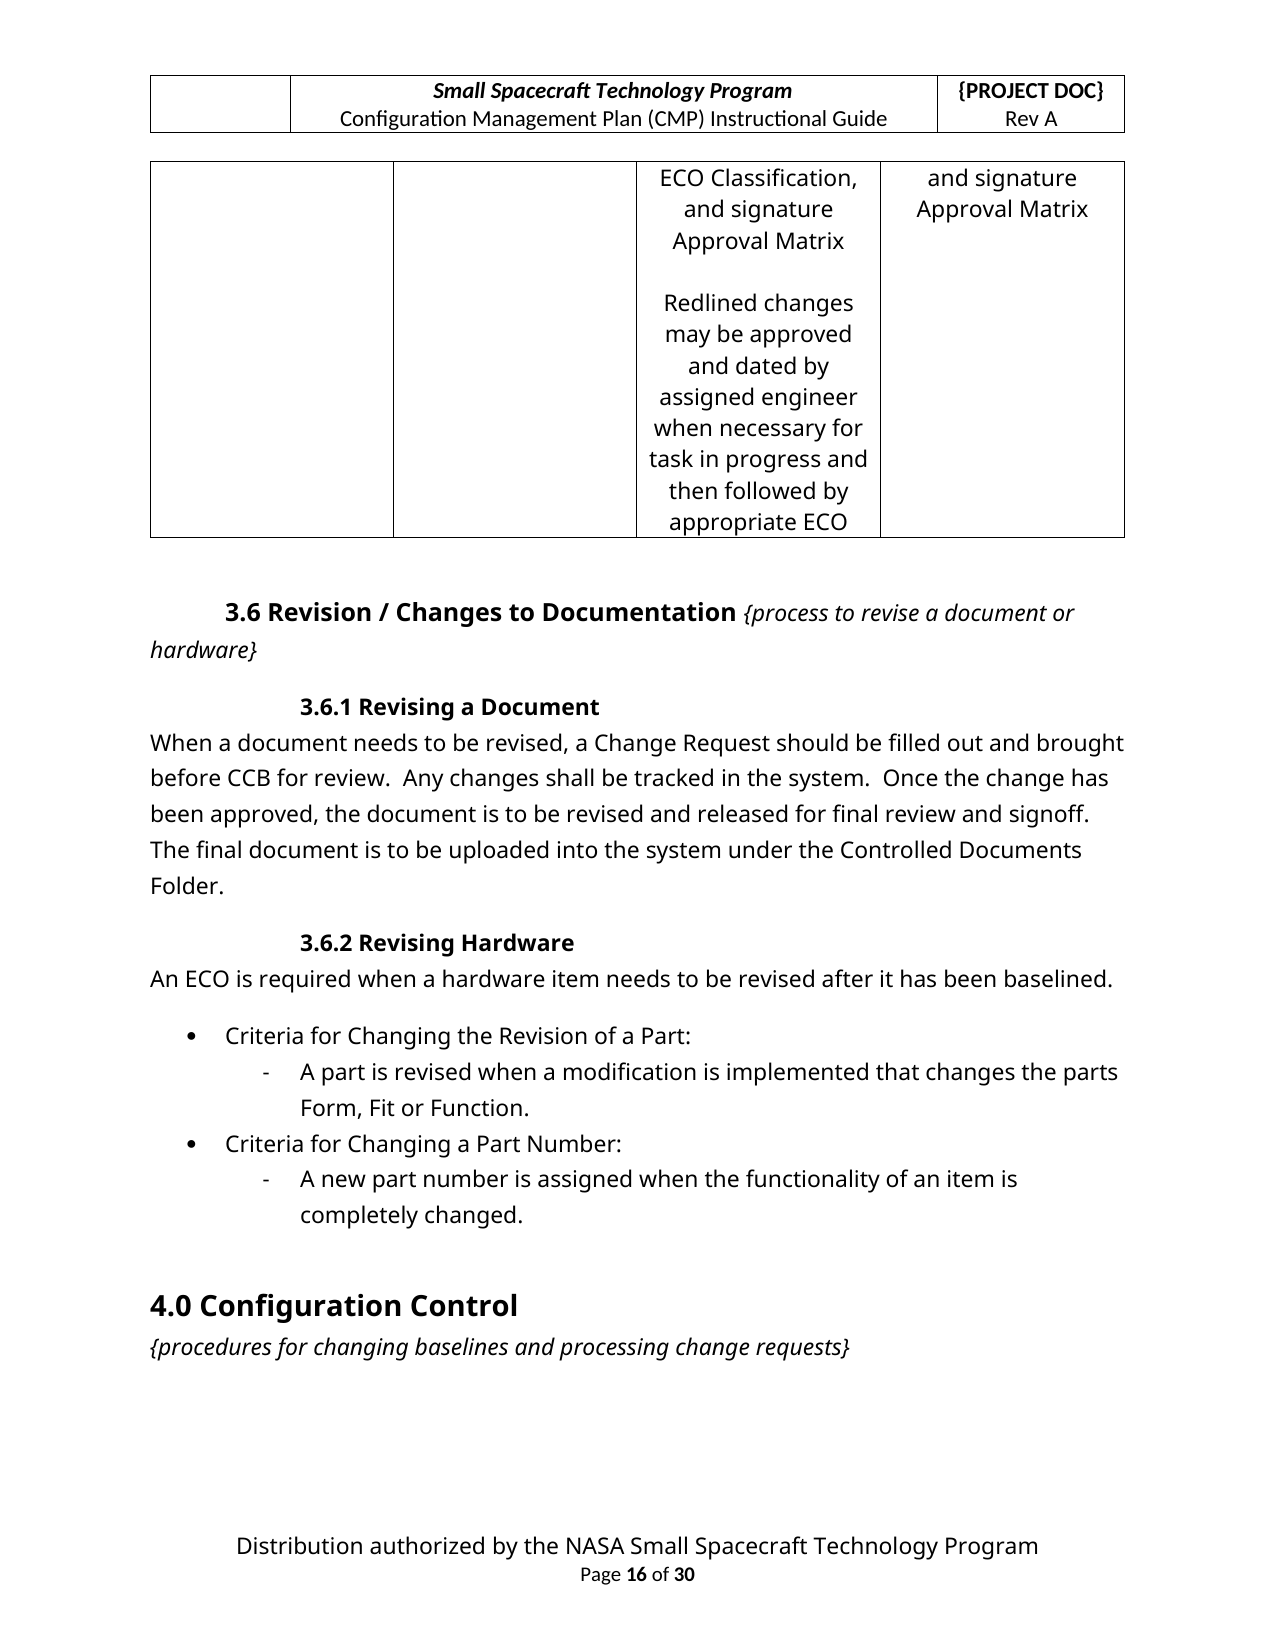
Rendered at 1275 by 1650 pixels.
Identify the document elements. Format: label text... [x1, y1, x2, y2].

subtitle 3.6 Revision / Changes to Documentation {process to revise a document or hardware} [150, 595, 1125, 665]
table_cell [881, 162, 1124, 537]
list A part is revised when a modification is implemented that changes the parts Form, Fit or Function. [262, 1056, 1125, 1123]
subtitle 3.6.2 Revising Hardware [225, 927, 1125, 958]
list Criteria for Changing the Revision of a Part: [187, 1020, 1125, 1051]
list A new part number is assigned when the functionality of an item is completely changed. [262, 1163, 1125, 1231]
subtitle 4.0 Configuration Control [150, 1285, 1125, 1325]
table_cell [394, 162, 636, 537]
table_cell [151, 162, 393, 537]
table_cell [637, 162, 880, 537]
text An ECO is required when a hardware item needs to be revised after it has been baselined. [150, 963, 1125, 994]
text When a document needs to be revised, a Change Request should be filled out and brought before CCB for review. Any changes shall be tracked in the system. Once the change has been approved, the document is to be revised and released for final review and signoff. The final document is to be uploaded into the system under the Controlled Documents Folder. [150, 726, 1125, 901]
subtitle 3.6.1 Revising a Document [225, 691, 1125, 722]
text {procedures for changing baselines and processing change requests} [150, 1331, 1125, 1362]
list Criteria for Changing a Part Number: [187, 1127, 1125, 1159]
